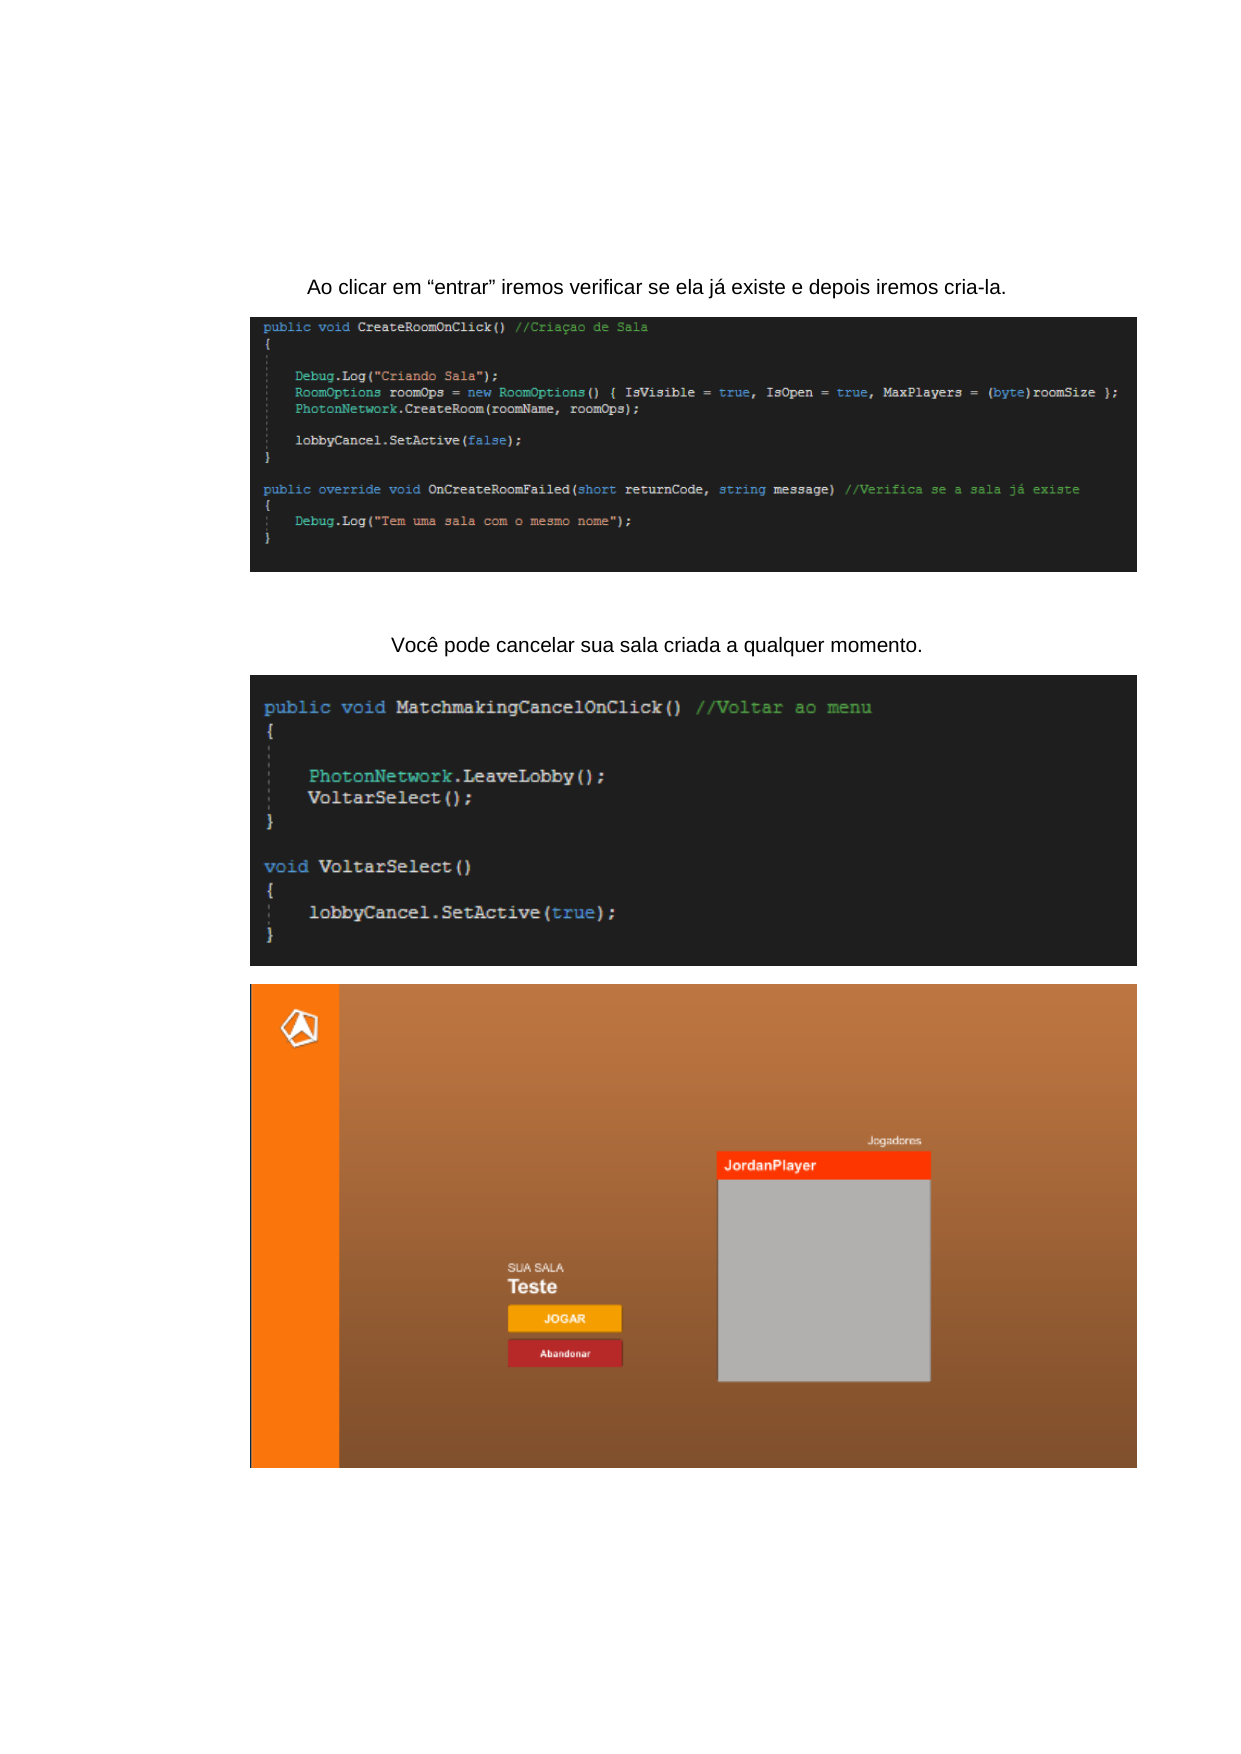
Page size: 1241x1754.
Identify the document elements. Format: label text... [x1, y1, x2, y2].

picture [250, 317, 1137, 572]
picture [250, 984, 1137, 1468]
text Ao clicar em “entrar” iremos verificar se ela já existe e depois iremos cria-la. [177, 275, 1063, 299]
text Você pode cancelar sua sala criada a qualquer momento. [177, 633, 1063, 657]
picture [250, 675, 1137, 966]
